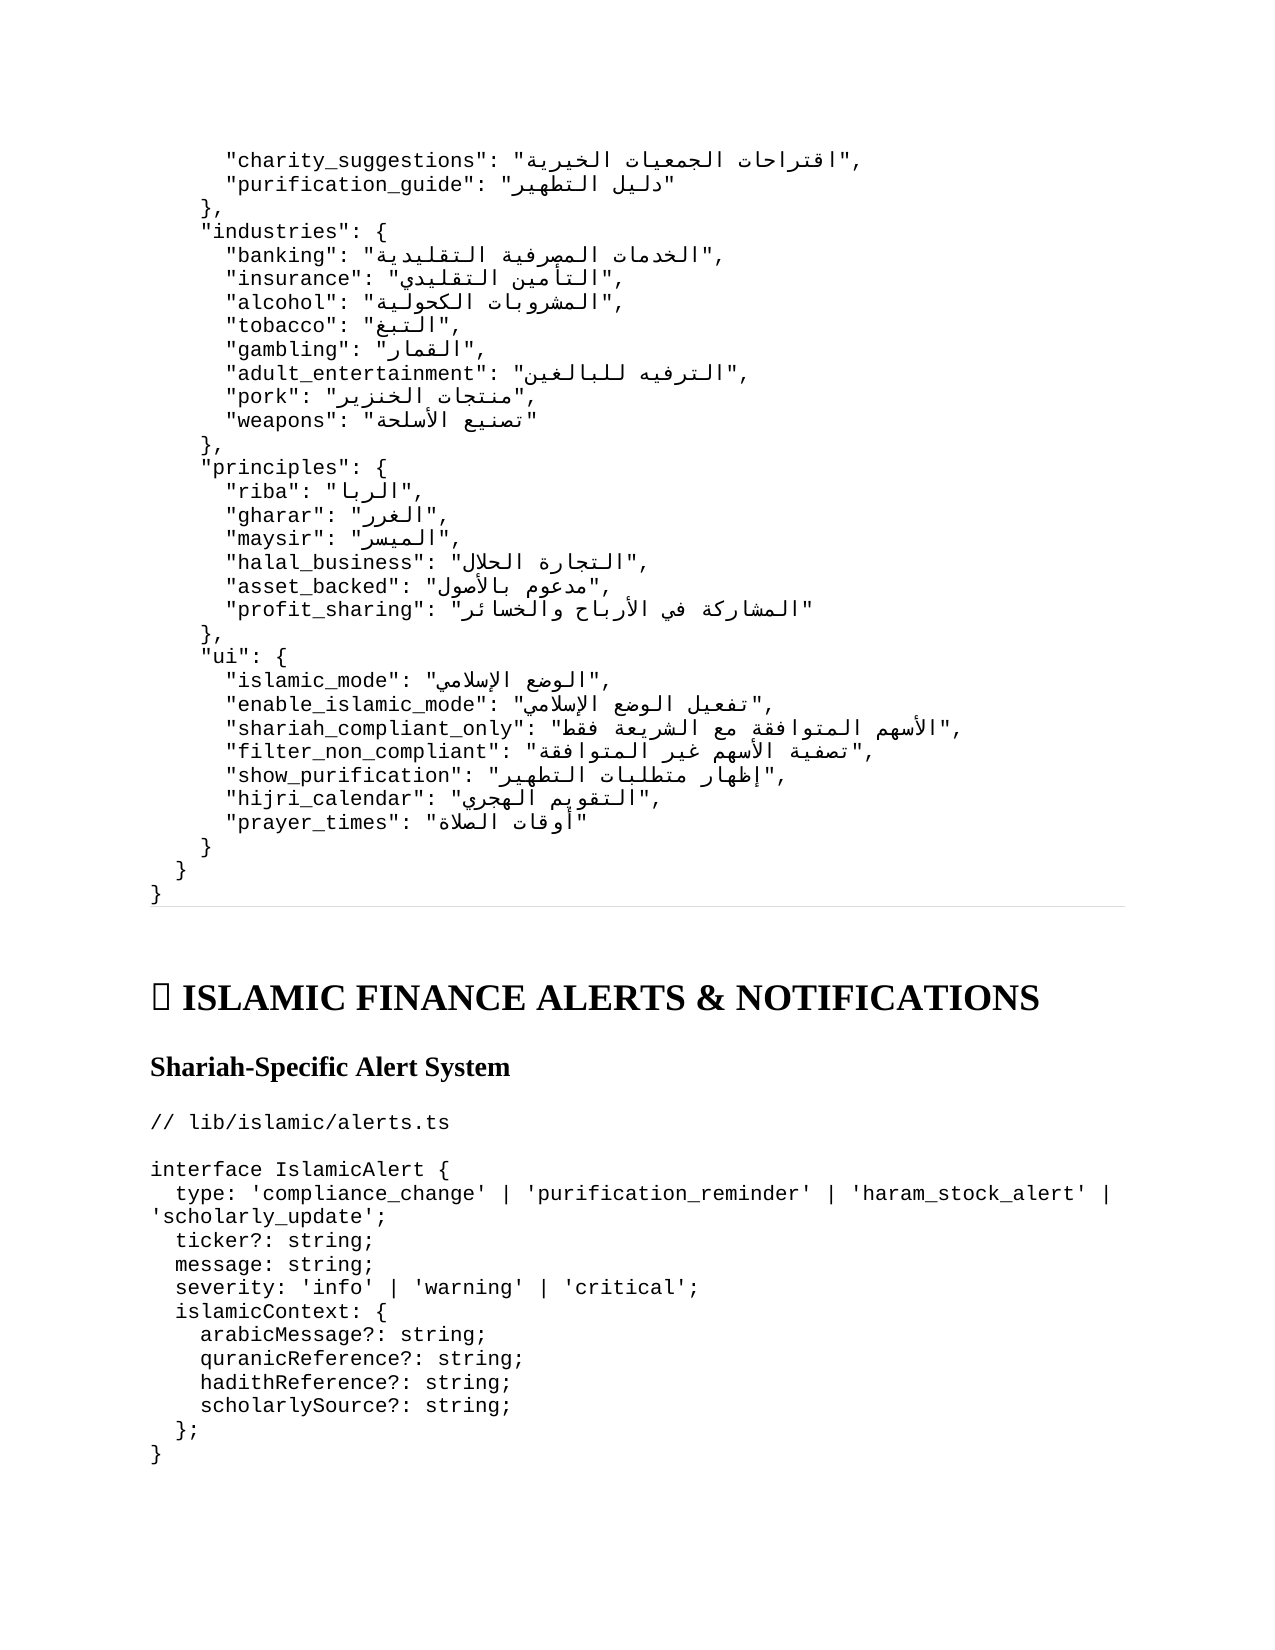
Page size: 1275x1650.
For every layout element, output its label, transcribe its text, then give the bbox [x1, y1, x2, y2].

text severity: 'info' | 'warning' | 'critical'; [150, 1277, 1125, 1301]
text "purification_guide": "دليل التطهير" [150, 174, 1125, 197]
text "riba": "الربا", [150, 481, 1125, 505]
text hadithReference?: string; [150, 1372, 1125, 1395]
text "industries": { [150, 221, 1125, 244]
text }; [150, 1419, 1125, 1443]
text 🔔 ISLAMIC FINANCE ALERTS & NOTIFICATIONS [150, 970, 1125, 1021]
text "enable_islamic_mode": "تفعيل الوضع الإسلامي", [150, 694, 1125, 717]
text "prayer_times": "أوقات الصلاة" [150, 812, 1125, 836]
text }, [150, 197, 1125, 221]
text "gambling": "القمار", [150, 339, 1125, 363]
text "shariah_compliant_only": "الأسهم المتوافقة مع الشريعة فقط", [150, 717, 1125, 741]
text "asset_backed": "مدعوم بالأصول", [150, 576, 1125, 599]
text "hijri_calendar": "التقويم الهجري", [150, 788, 1125, 812]
text "tobacco": "التبغ", [150, 316, 1125, 339]
text ticker?: string; [150, 1230, 1125, 1253]
text "filter_non_compliant": "تصفية الأسهم غير المتوافقة", [150, 741, 1125, 765]
text "insurance": "التأمين التقليدي", [150, 268, 1125, 292]
text islamicContext: { [150, 1301, 1125, 1324]
text } [150, 836, 1125, 859]
text "pork": "منتجات الخنزير", [150, 386, 1125, 410]
text "show_purification": "إظهار متطلبات التطهير", [150, 765, 1125, 788]
text quranicReference?: string; [150, 1348, 1125, 1372]
text // lib/islamic/alerts.ts [150, 1112, 1125, 1135]
text "adult_entertainment": "الترفيه للبالغين", [150, 363, 1125, 386]
text "ui": { [150, 647, 1125, 670]
text } [150, 883, 1125, 906]
text }, [150, 623, 1125, 647]
text "profit_sharing": "المشاركة في الأرباح والخسائر" [150, 599, 1125, 623]
text "principles": { [150, 457, 1125, 481]
text message: string; [150, 1253, 1125, 1277]
text arabicMessage?: string; [150, 1324, 1125, 1348]
text scholarlySource?: string; [150, 1395, 1125, 1419]
text }, [150, 434, 1125, 457]
text "maysir": "الميسر", [150, 528, 1125, 552]
text "alcohol": "المشروبات الكحولية", [150, 292, 1125, 316]
text "weapons": "تصنيع الأسلحة" [150, 410, 1125, 434]
text } [150, 1443, 1125, 1466]
text type: 'compliance_change' | 'purification_reminder' | 'haram_stock_alert' | 'scholarly_update'; [150, 1183, 1125, 1230]
text "charity_suggestions": "اقتراحات الجمعيات الخيرية", [150, 150, 1125, 174]
text "banking": "الخدمات المصرفية التقليدية", [150, 244, 1125, 268]
text interface IslamicAlert { [150, 1159, 1125, 1183]
text } [150, 859, 1125, 883]
text "gharar": "الغرر", [150, 505, 1125, 528]
text "halal_business": "التجارة الحلال", [150, 552, 1125, 576]
text "islamic_mode": "الوضع الإسلامي", [150, 670, 1125, 694]
text Shariah-Specific Alert System [150, 1050, 1125, 1082]
